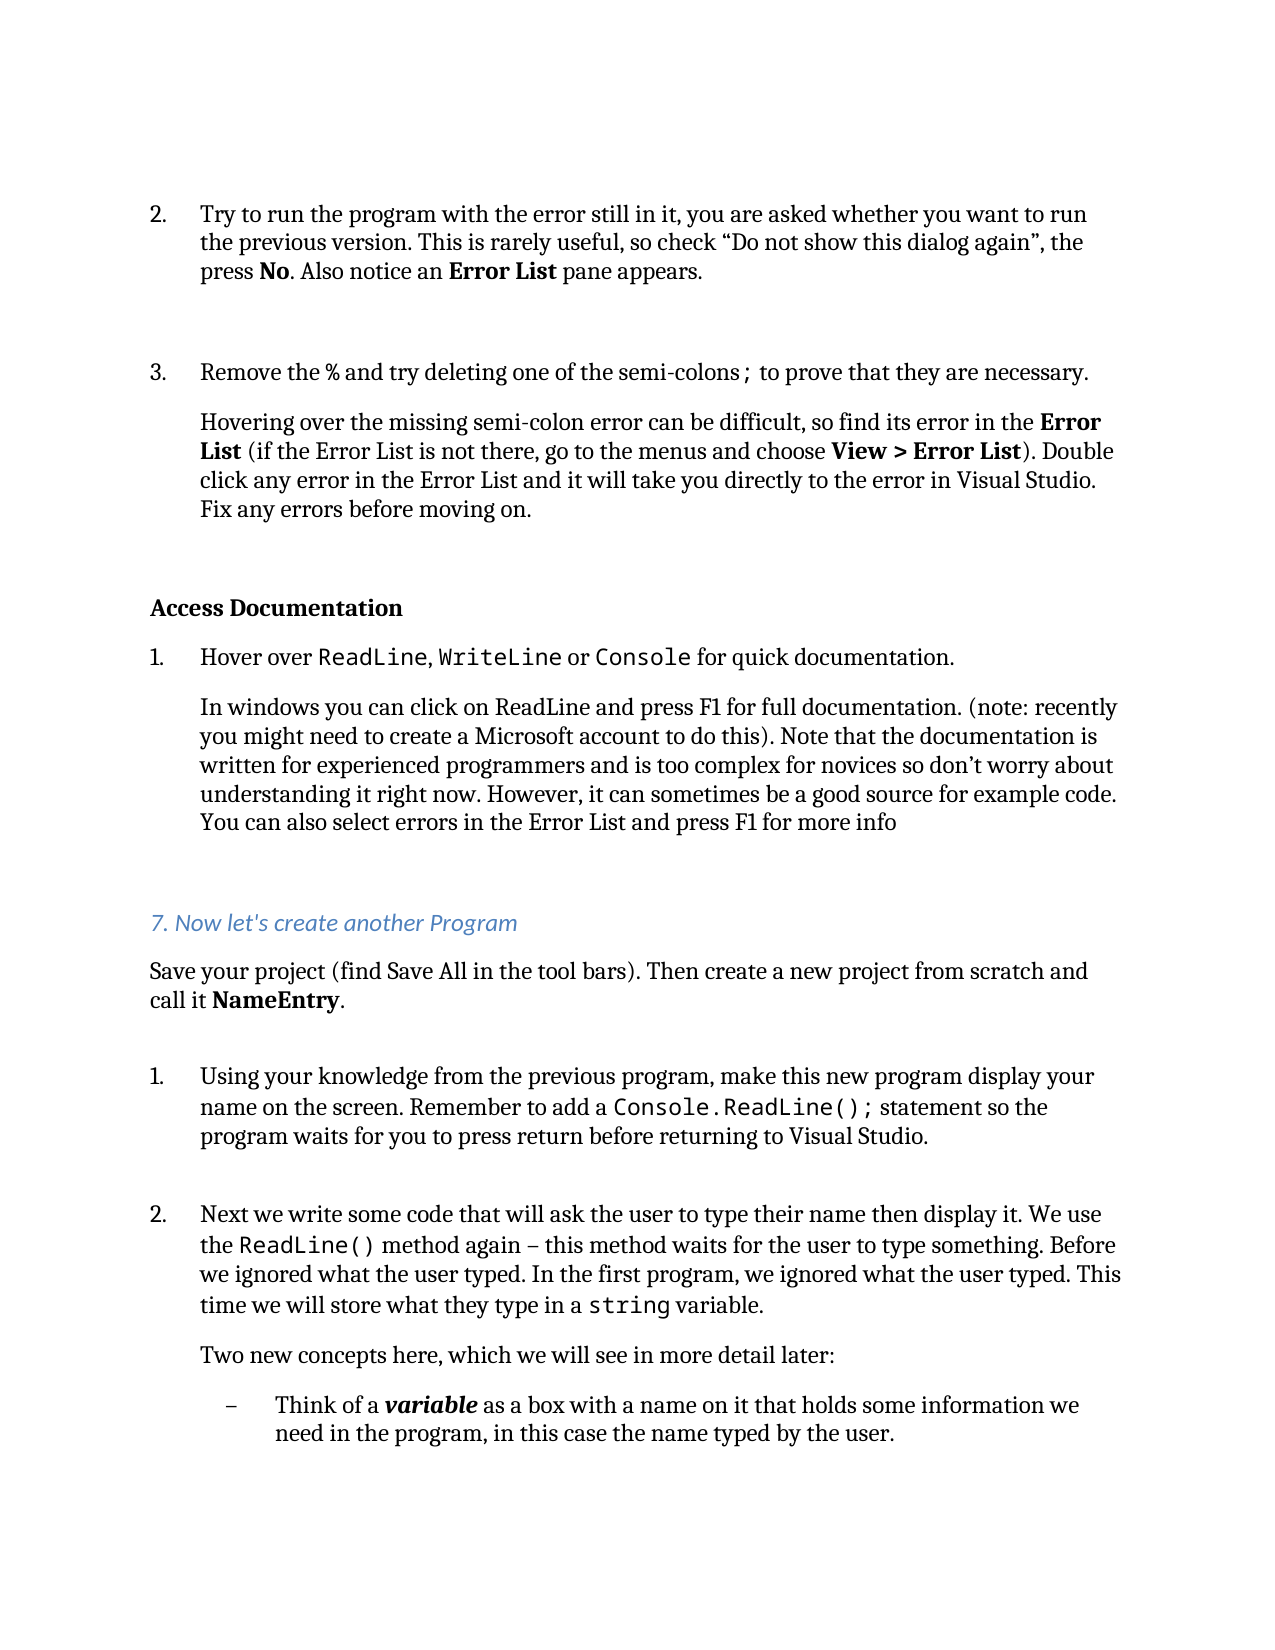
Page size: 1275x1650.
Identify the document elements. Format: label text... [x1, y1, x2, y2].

list Hover over ReadLine, WriteLine or Console for quick documentation. [150, 641, 1125, 672]
list Two new concepts here, which we will see in more detail later: [150, 1341, 1125, 1370]
list Next we write some code that will ask the user to type their name then display it. We use the ReadLine() method again – this method waits for the user to type something. Before we ignored what the user typed. In the first program, we ignored what the user typed. This time we will store what they type in a string variable. [150, 1200, 1125, 1320]
list Try to run the program with the error still in it, you are asked whether you want to run the previous version. This is rarely useful, so check “Do not show this dialog again”, the press No. Also notice an Error List pane appears. [150, 199, 1125, 286]
text Save your project (find Save All in the tool bars). Then create a new project from scratch and call it NameEntry. [150, 957, 1125, 1043]
list In windows you can click on ReadLine and press F1 for full documentation. (note: recently you might need to create a Microsoft account to do this). Note that the documentation is written for experienced programmers and is too complex for novices so don’t worry about understanding it right now. However, it can sometimes be a good source for example code. You can also select errors in the Error List and press F1 for more info [150, 693, 1125, 837]
text Access Documentation [150, 594, 1125, 622]
list Think of a variable as a box with a name on it that holds some information we need in the program, in this case the name typed by the user. [225, 1391, 1125, 1448]
list Remove the % and try deleting one of the semi-colons; to prove that they are necessary. [150, 356, 1125, 387]
subtitle 7. Now let's create another Program [150, 907, 1125, 938]
list Hovering over the missing semi-colon error can be difficult, so find its error in the Error List (if the Error List is not there, go to the menus and choose View > Error List). Double click any error in the Error List and it will take you directly to the error in Visual Studio. Fix any errors before moving on. [150, 408, 1125, 523]
